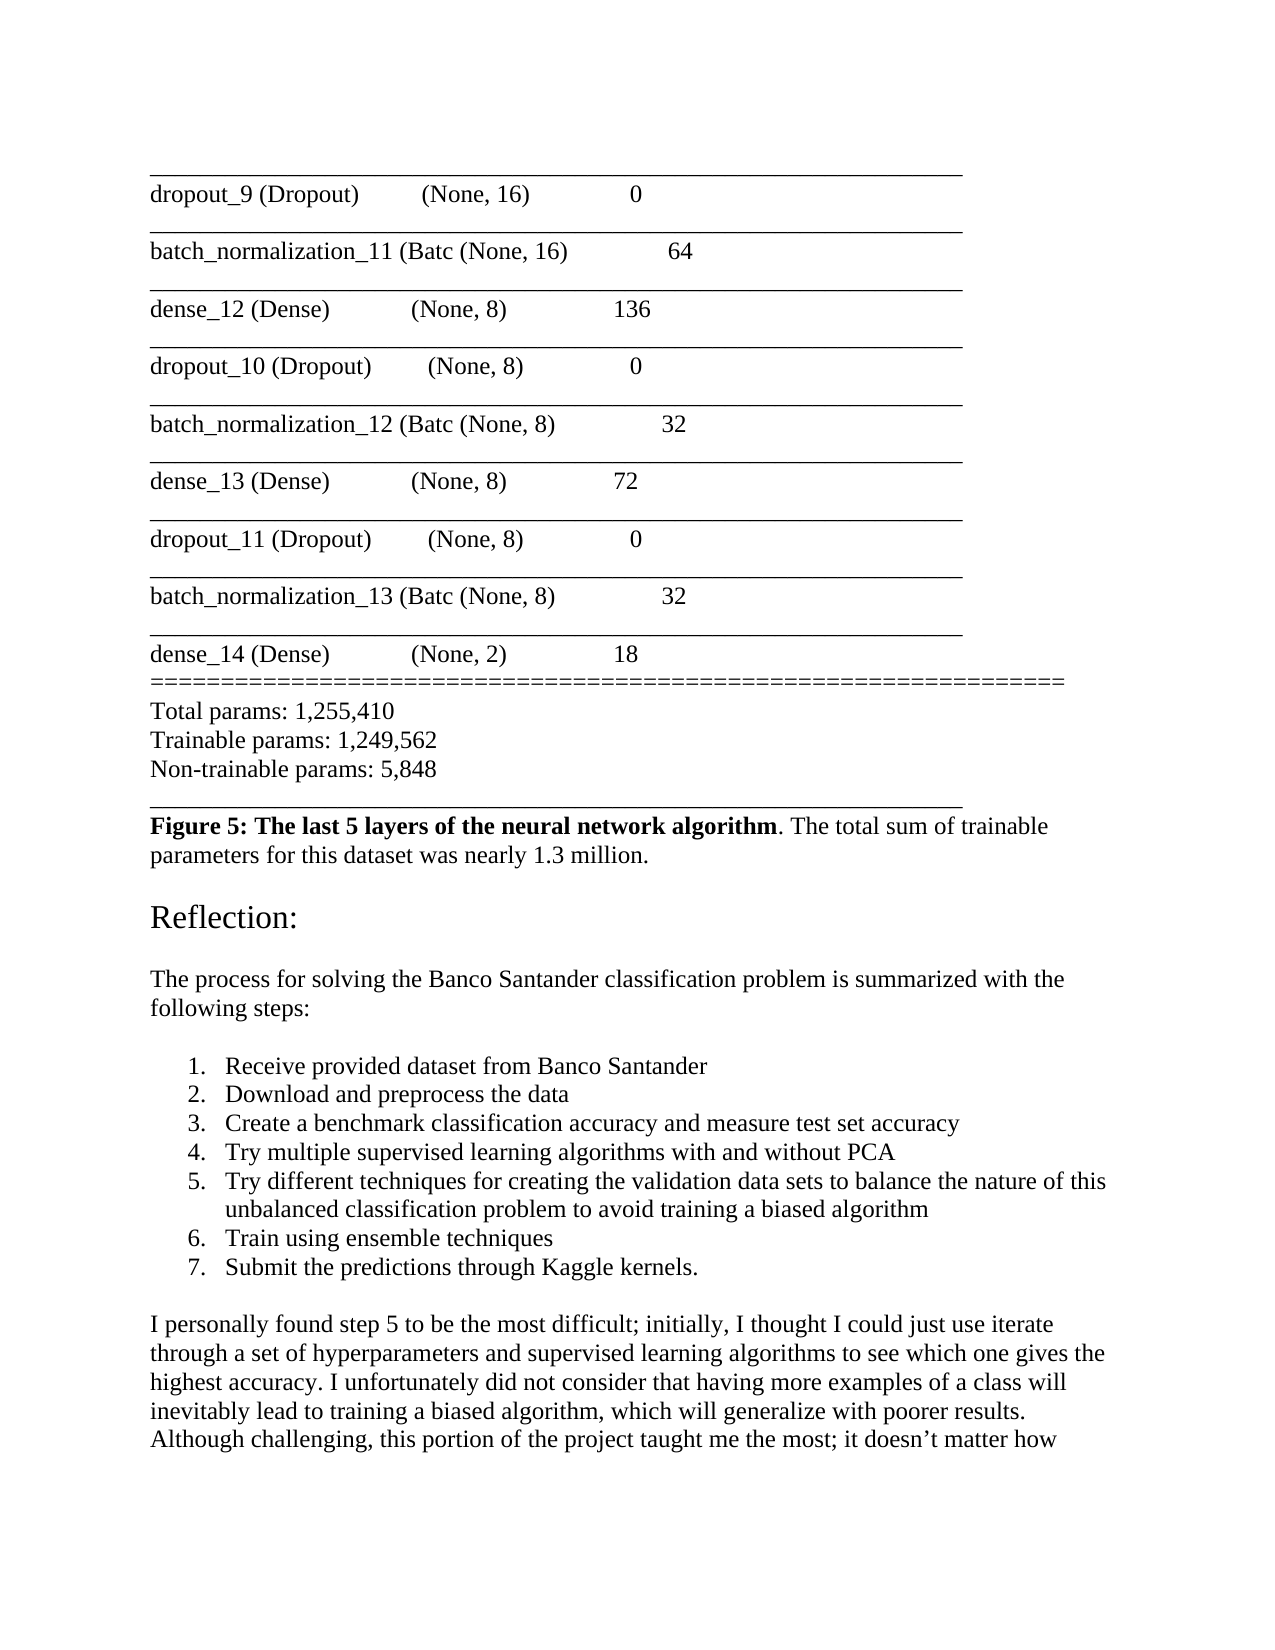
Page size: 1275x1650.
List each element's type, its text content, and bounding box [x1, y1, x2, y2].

text The process for solving the Banco Santander classification problem is summarized with the following steps: [150, 964, 1125, 1022]
text dense_12 (Dense) (None, 8) 136 [150, 294, 1125, 322]
text _________________________________________________________________ [150, 150, 1125, 179]
text _________________________________________________________________ [150, 552, 1125, 581]
text dense_13 (Dense) (None, 8) 72 [150, 466, 1125, 495]
text Reflection: [150, 897, 1125, 936]
text dense_14 (Dense) (None, 2) 18 [150, 639, 1125, 667]
text batch_normalization_11 (Batc (None, 16) 64 [150, 236, 1125, 265]
text _________________________________________________________________ [150, 265, 1125, 294]
text dropout_11 (Dropout) (None, 8) 0 [150, 524, 1125, 552]
list Try multiple supervised learning algorithms with and without PCA [187, 1137, 1125, 1166]
list Try different techniques for creating the validation data sets to balance the nature of this unbalanced classification problem to avoid training a biased algorithm [187, 1166, 1125, 1223]
text batch_normalization_12 (Batc (None, 8) 32 [150, 409, 1125, 437]
list Create a benchmark classification accuracy and measure test set accuracy [187, 1108, 1125, 1137]
text dropout_10 (Dropout) (None, 8) 0 [150, 351, 1125, 380]
list Download and preprocess the data [187, 1079, 1125, 1108]
text dropout_9 (Dropout) (None, 16) 0 [150, 179, 1125, 207]
text ================================================================= [150, 667, 1125, 696]
text _________________________________________________________________ [150, 437, 1125, 466]
text _________________________________________________________________ [150, 322, 1125, 351]
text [150, 1309, 1125, 1453]
text Non-trainable params: 5,848 [150, 754, 1125, 782]
text _________________________________________________________________ [150, 495, 1125, 524]
text batch_normalization_13 (Batc (None, 8) 32 [150, 581, 1125, 610]
list Receive provided dataset from Banco Santander [187, 1051, 1125, 1079]
text Figure 5: The last 5 layers of the neural network algorithm. The total sum of trainable parameters for this dataset was nearly 1.3 million. [150, 811, 1125, 869]
text _________________________________________________________________ [150, 610, 1125, 639]
text Total params: 1,255,410 [150, 696, 1125, 725]
text _________________________________________________________________ [150, 782, 1125, 811]
text Trainable params: 1,249,562 [150, 725, 1125, 754]
list Train using ensemble techniques [187, 1223, 1125, 1252]
text _________________________________________________________________ [150, 207, 1125, 236]
list Submit the predictions through Kaggle kernels. [187, 1252, 1125, 1281]
text _________________________________________________________________ [150, 380, 1125, 409]
